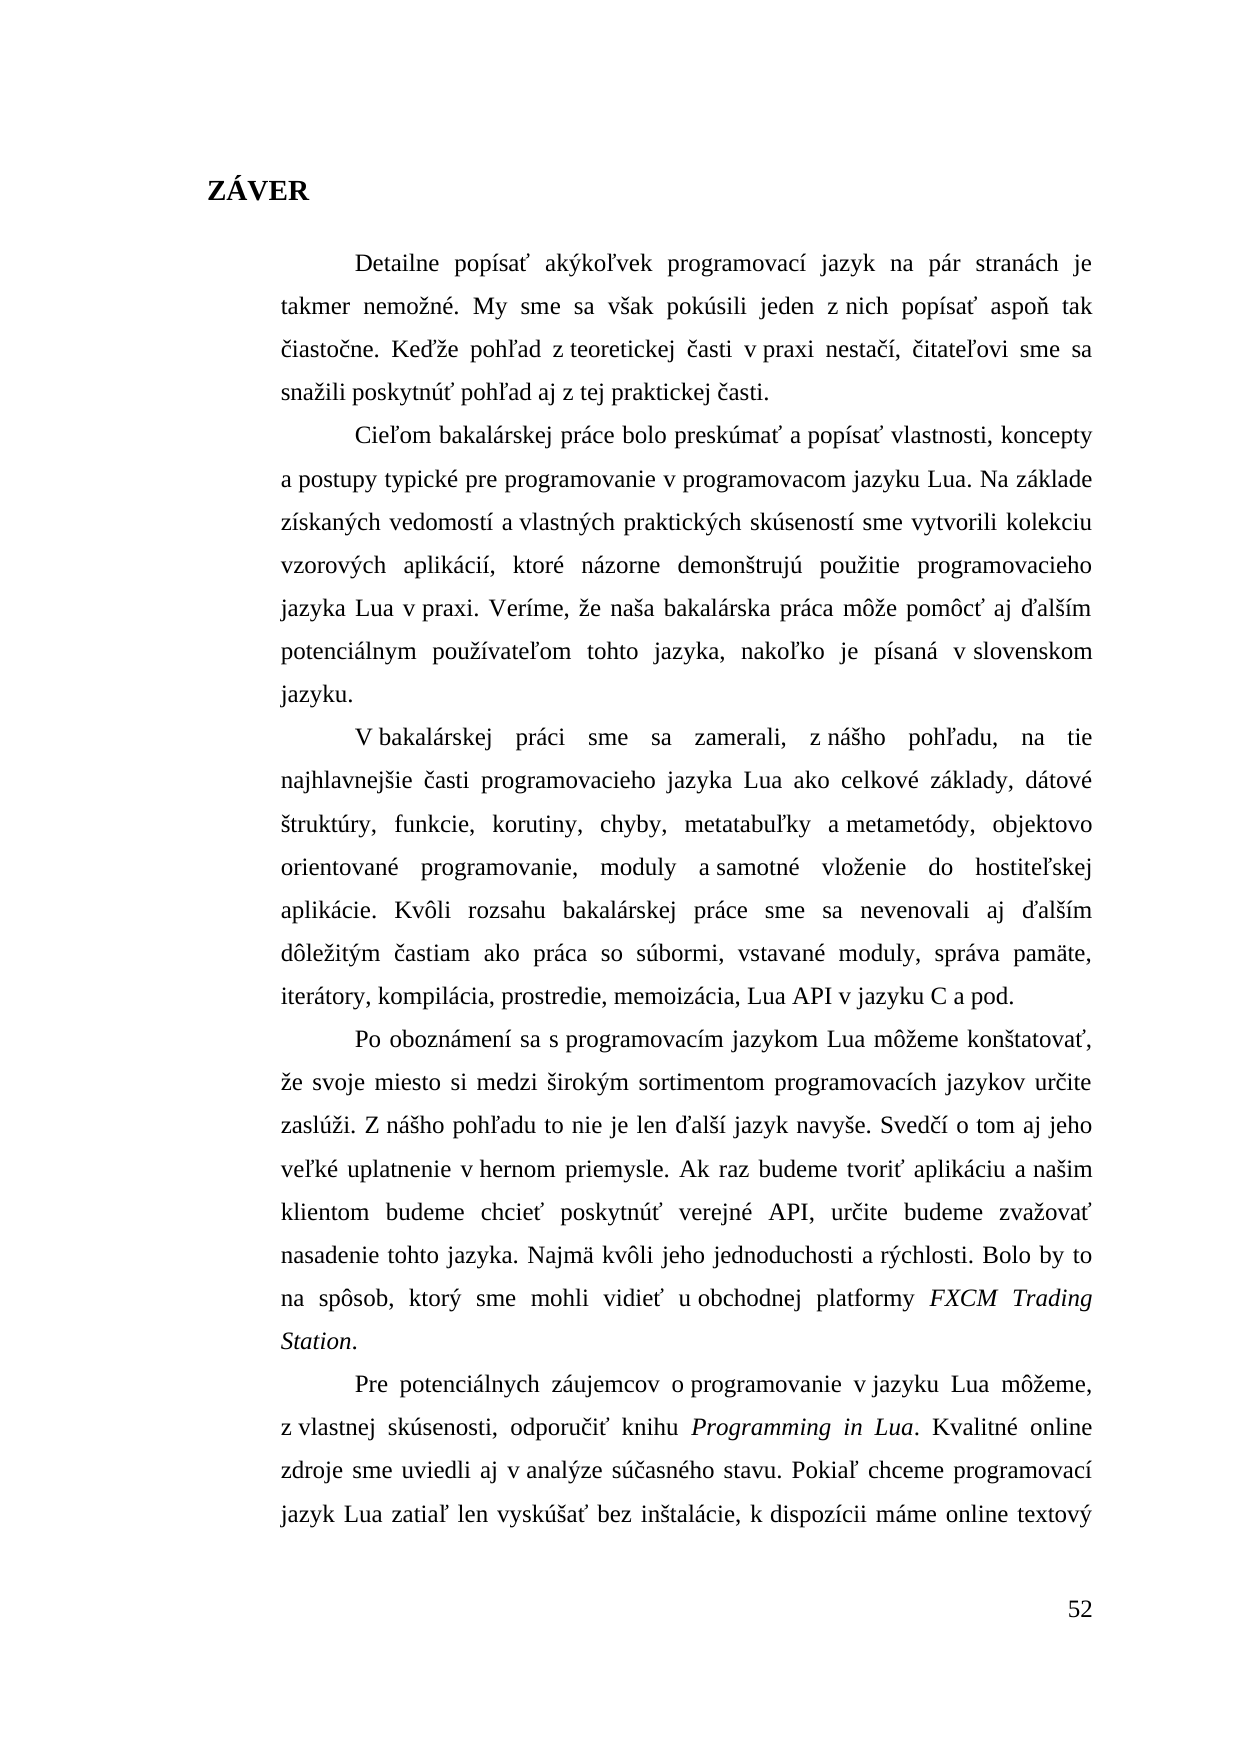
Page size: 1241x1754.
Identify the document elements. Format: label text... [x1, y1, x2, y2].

text Po oboznámení sa s programovacím jazykom Lua môžeme konštatovať, že svoje miesto si medzi širokým sortimentom programovacích jazykov určite zaslúži. Z nášho pohľadu to nie je len ďalší jazyk navyše. Svedčí o tom aj jeho veľké uplatnenie v hernom priemysle. Ak raz budeme tvoriť aplikáciu a našim klientom budeme chcieť poskytnúť verejné API, určite budeme zvažovať nasadenie tohto jazyka. Najmä kvôli jeho jednoduchosti a rýchlosti. Bolo by to na spôsob, ktorý sme mohli vidieť u obchodnej platformy FXCM Trading Station. [281, 1024, 1092, 1355]
subtitle Záver [207, 173, 1092, 206]
text V bakalárskej práci sme sa zamerali, z nášho pohľadu, na tie najhlavnejšie časti programovacieho jazyka Lua ako celkové základy, dátové štruktúry, funkcie, korutiny, chyby, metatabuľky a metametódy, objektovo orientované programovanie, moduly a samotné vloženie do hostiteľskej aplikácie. Kvôli rozsahu bakalárskej práce sme sa nevenovali aj ďalším dôležitým častiam ako práca so súbormi, vstavané moduly, správa pamäte, iterátory, kompilácia, prostredie, memoizácia, Lua API v jazyku C a pod. [281, 722, 1092, 1010]
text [281, 1369, 1092, 1527]
text Cieľom bakalárskej práce bolo preskúmať a popísať vlastnosti, koncepty a postupy typické pre programovanie v programovacom jazyku Lua. Na základe získaných vedomostí a vlastných praktických skúseností sme vytvorili kolekciu vzorových aplikácií, ktoré názorne demonštrujú použitie programovacieho jazyka Lua v praxi. Veríme, že naša bakalárska práca môže pomôcť aj ďalším potenciálnym používateľom tohto jazyka, nakoľko je písaná v slovenskom jazyku. [281, 421, 1092, 708]
text Detailne popísať akýkoľvek programovací jazyk na pár stranách je takmer nemožné. My sme sa však pokúsili jeden z nich popísať aspoň tak čiastočne. Keďže pohľad z teoretickej časti v praxi nestačí, čitateľovi sme sa snažili poskytnúť pohľad aj z tej praktickej časti. [281, 248, 1092, 406]
